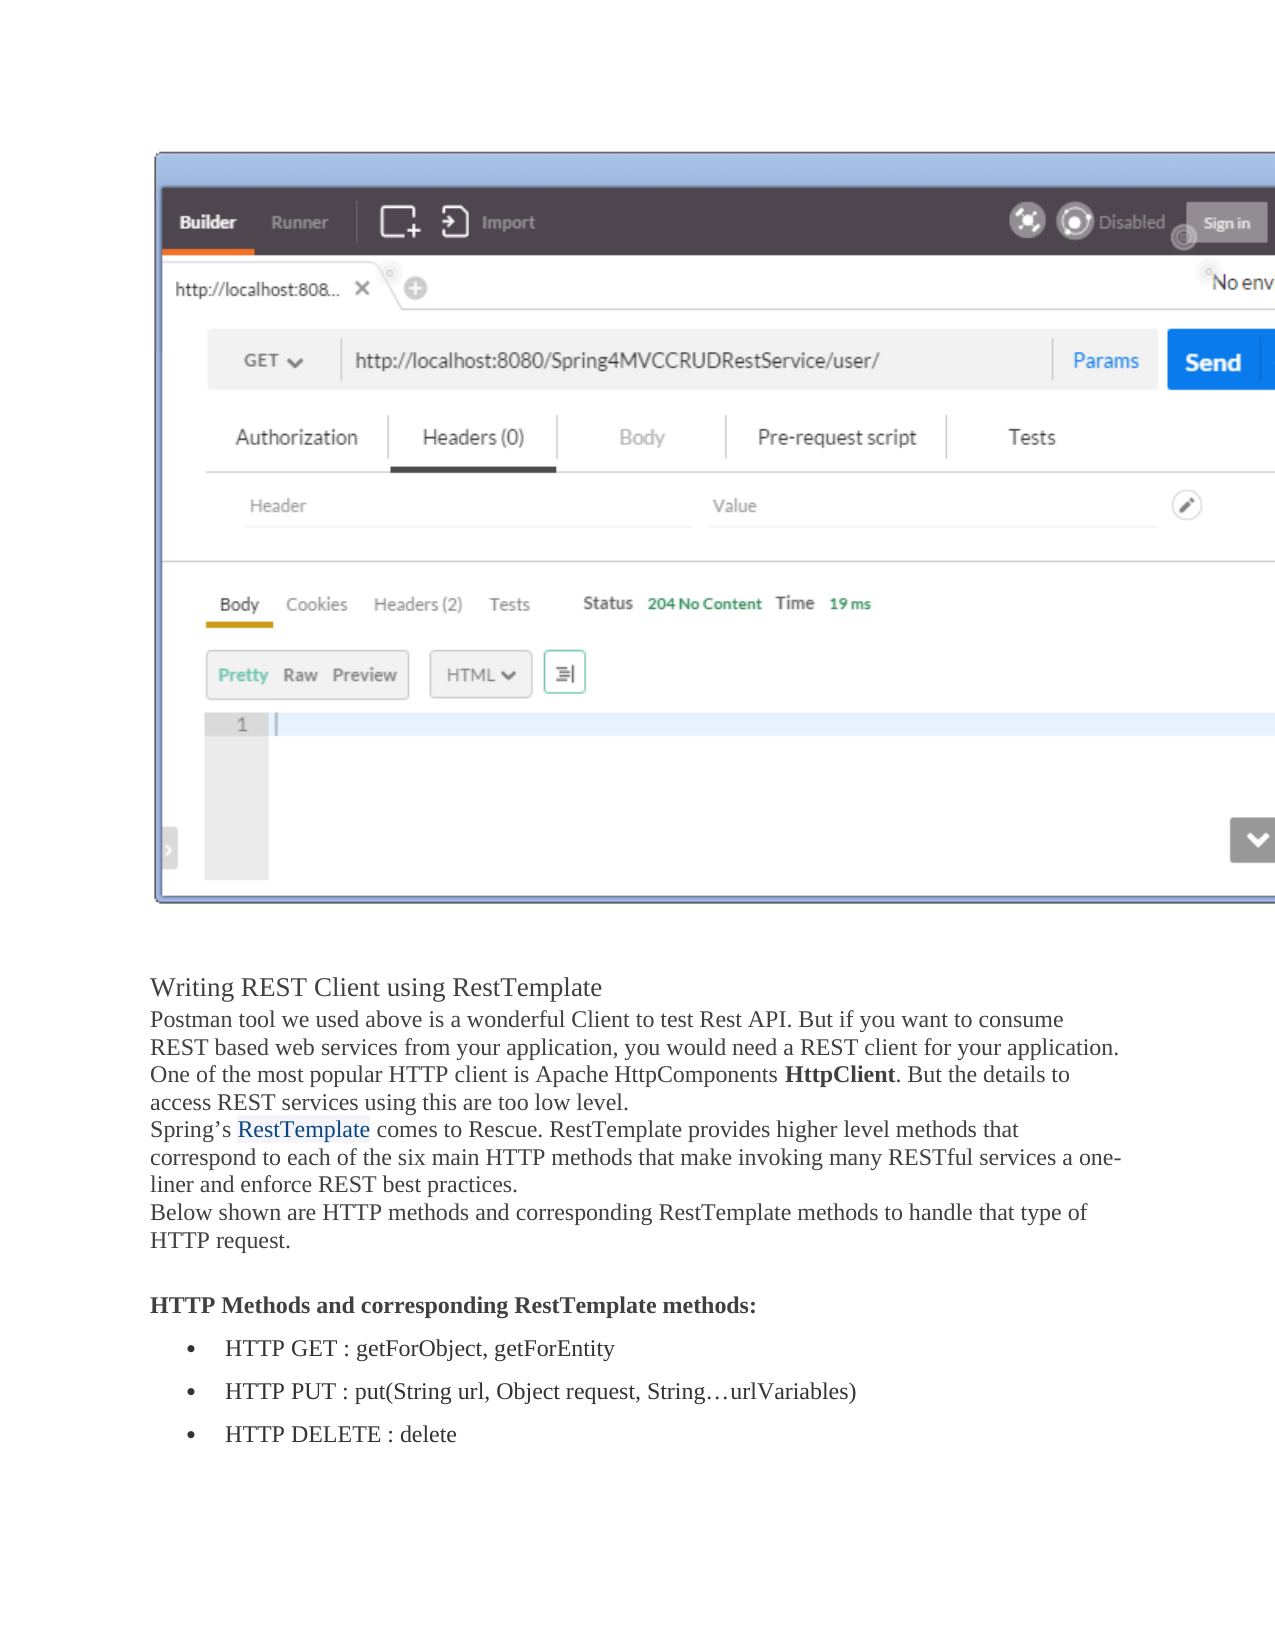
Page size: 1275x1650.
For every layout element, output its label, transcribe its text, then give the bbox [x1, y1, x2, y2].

text Below shown are HTTP methods and corresponding RestTemplate methods to handle that type of HTTP request. [150, 1198, 1125, 1253]
subtitle Writing REST Client using RestTemplate [150, 971, 1125, 1002]
picture [150, 150, 1275, 907]
list HTTP PUT : put(String url, Object request, String…​urlVariables) [187, 1377, 1125, 1405]
text Spring’s RestTemplate comes to Rescue. RestTemplate provides higher level methods that correspond to each of the six main HTTP methods that make invoking many RESTful services a one-liner and enforce REST best practices. [150, 1115, 1125, 1198]
list HTTP DELETE : delete [187, 1421, 1125, 1448]
list HTTP GET : getForObject, getForEntity [187, 1334, 1125, 1362]
text HTTP Methods and corresponding RestTemplate methods: [150, 1291, 1125, 1318]
text Postman tool we used above is a wonderful Client to test Rest API. But if you want to consume REST based web services from your application, you would need a REST client for your application. One of the most popular HTTP client is Apache HttpComponents HttpClient. But the details to access REST services using this are too low level. [150, 1005, 1125, 1115]
